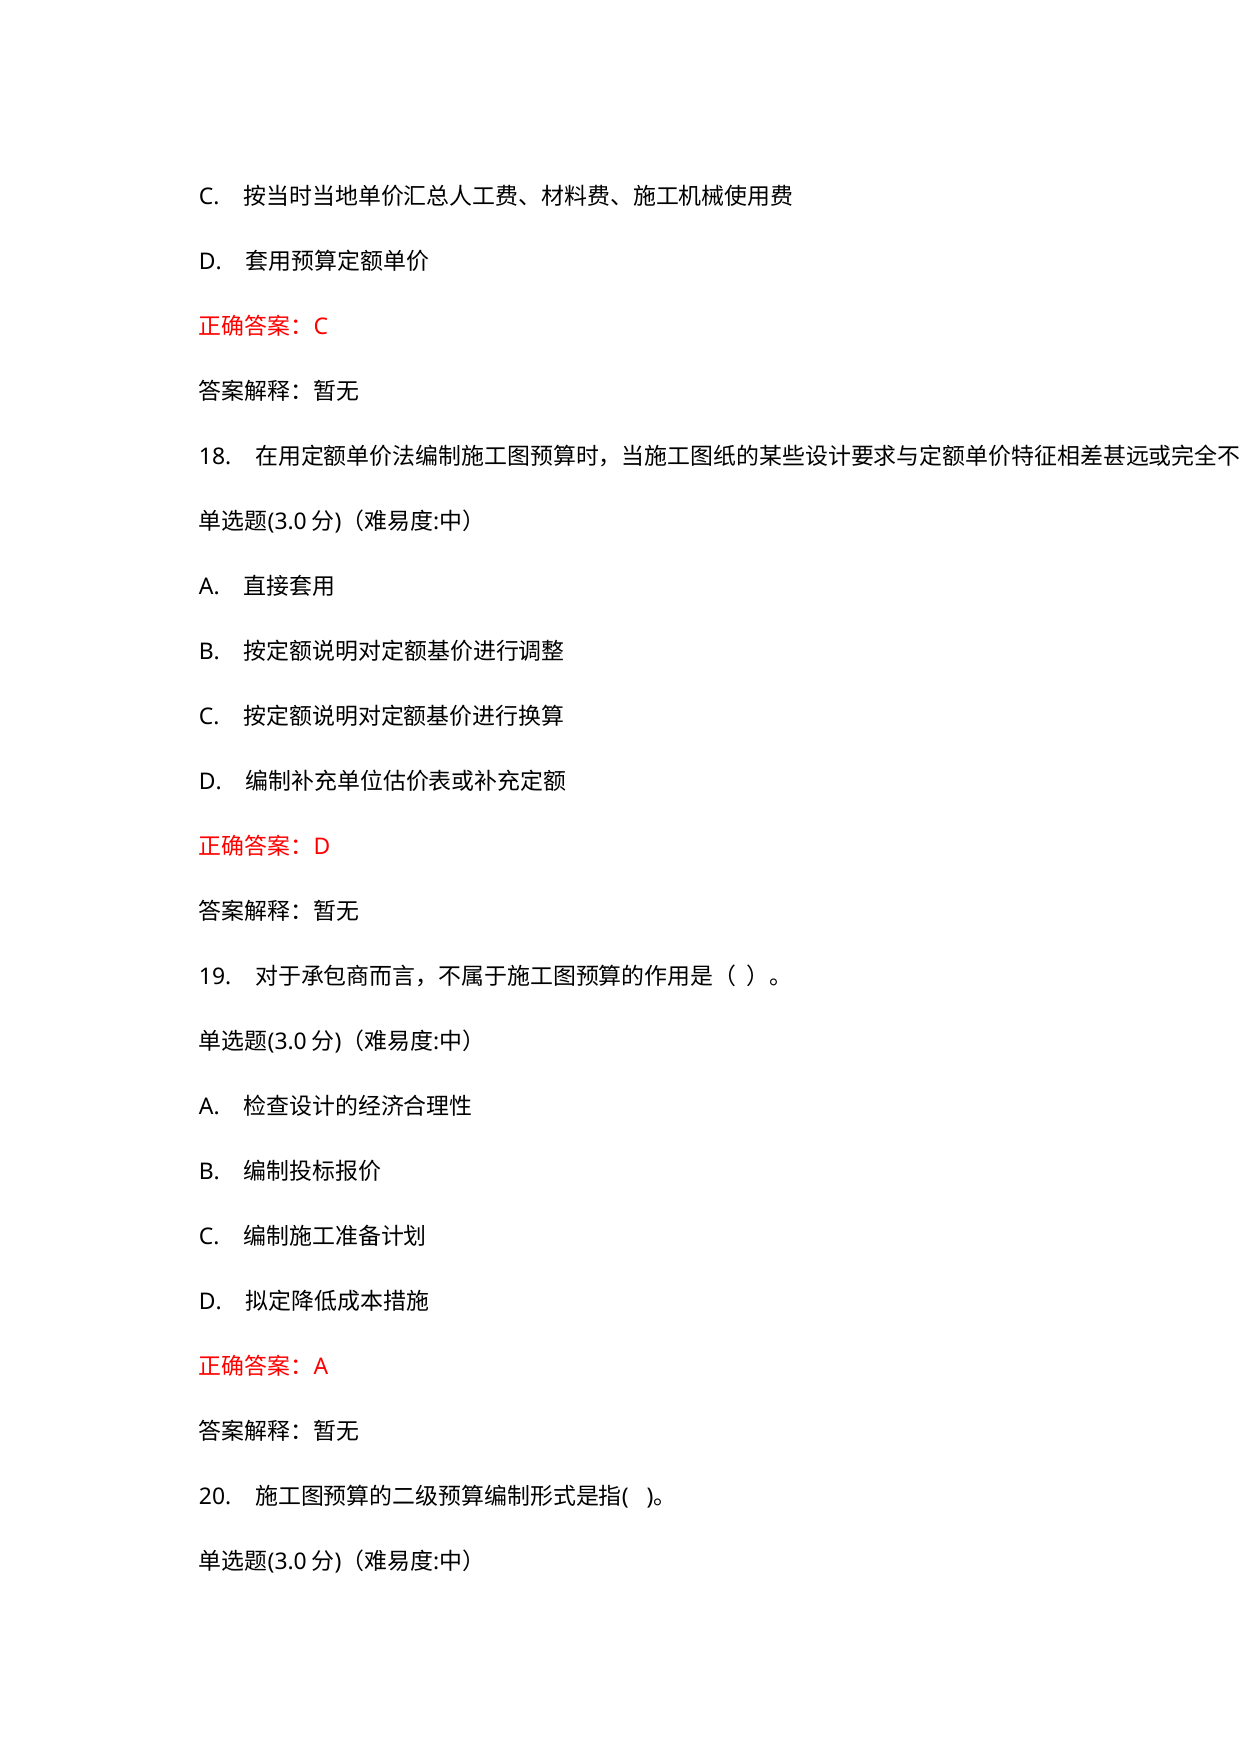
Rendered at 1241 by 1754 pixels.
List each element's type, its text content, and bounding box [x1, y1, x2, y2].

table_cell 19. 对于承包商而言，不属于施工图预算的作用是（ ）。 [188, 942, 1240, 1007]
table_cell 答案解释：暂无 [188, 1397, 1240, 1462]
table_cell 正确答案：C [188, 292, 1240, 357]
table_cell D. 编制补充单位估价表或补充定额 [188, 747, 1240, 812]
table_cell 20. 施工图预算的二级预算编制形式是指( )。 [188, 1462, 1240, 1527]
table_cell C. 按当时当地单价汇总人工费、材料费、施工机械使用费 [188, 162, 1240, 227]
table_cell B. 按定额说明对定额基价进行调整 [188, 617, 1240, 682]
table_cell C. 按定额说明对定额基价进行换算 [188, 682, 1240, 747]
table_cell D. 拟定降低成本措施 [188, 1267, 1240, 1332]
table_cell 答案解释：暂无 [188, 877, 1240, 942]
table_cell 单选题(3.0分)（难易度:中） [188, 1527, 1240, 1592]
table_cell A. 直接套用 [188, 552, 1240, 617]
table_cell 单选题(3.0分)（难易度:中） [188, 487, 1240, 552]
table_cell 正确答案：A [188, 1332, 1240, 1397]
table_cell 答案解释：暂无 [188, 357, 1240, 422]
table_cell 单选题(3.0分)（难易度:中） [188, 1007, 1240, 1072]
table_cell 正确答案：D [188, 812, 1240, 877]
table_cell 18. 在用定额单价法编制施工图预算时，当施工图纸的某些设计要求与定额单价特征相差甚远或完全不同时，应（ ）。 [188, 422, 1240, 487]
table_cell D. 套用预算定额单价 [188, 227, 1240, 292]
table_cell B. 编制投标报价 [188, 1137, 1240, 1202]
table_cell A. 检查设计的经济合理性 [188, 1072, 1240, 1137]
table_cell C. 编制施工准备计划 [188, 1202, 1240, 1267]
